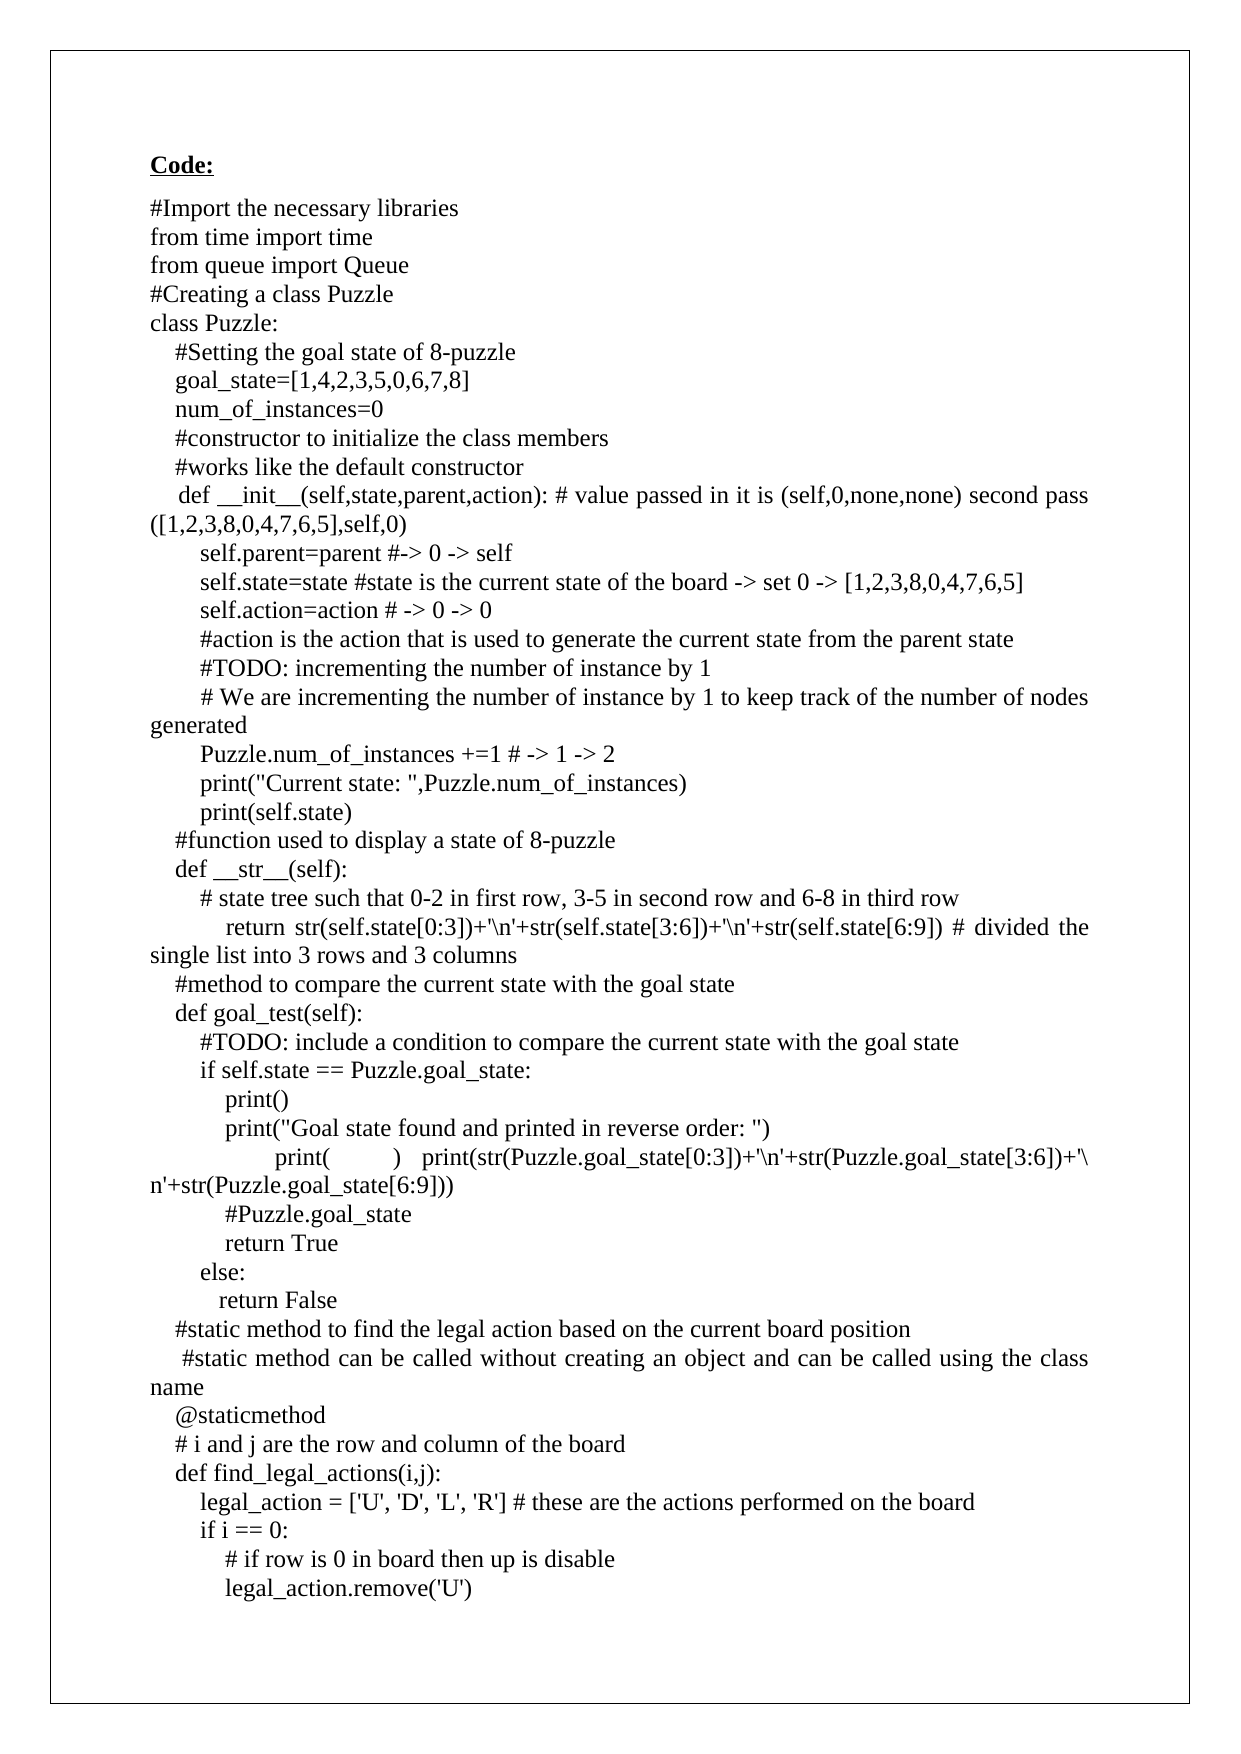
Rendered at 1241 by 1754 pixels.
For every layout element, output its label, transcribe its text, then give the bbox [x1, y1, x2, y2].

text def find_legal_actions(i,j): [150, 1458, 1090, 1487]
text #TODO: incrementing the number of instance by 1 [150, 653, 1090, 682]
text Puzzle.num_of_instances +=1 # -> 1 -> 2 [150, 739, 1090, 768]
text goal_state=[1,4,2,3,5,0,6,7,8] [150, 366, 1090, 394]
text # state tree such that 0-2 in first row, 3-5 in second row and 6-8 in third row [150, 883, 1090, 912]
text num_of_instances=0 [150, 394, 1090, 423]
text # We are incrementing the number of instance by 1 to keep track of the number of nodes generated [150, 682, 1090, 739]
text #TODO: include a condition to compare the current state with the goal state [150, 1027, 1090, 1056]
text # i and j are the row and column of the board [150, 1429, 1090, 1458]
text #Creating a class Puzzle [150, 279, 1090, 308]
text from time import time [150, 222, 1090, 251]
text print("Goal state found and printed in reverse order: ") [150, 1113, 1090, 1142]
text print("Current state: ",Puzzle.num_of_instances) [150, 768, 1090, 797]
text def __init__(self,state,parent,action): # value passed in it is (self,0,none,none) second pass ([1,2,3,8,0,4,7,6,5],self,0) [150, 481, 1090, 538]
text #works like the default constructor [150, 452, 1090, 481]
text self.state=state #state is the current state of the board -> set 0 -> [1,2,3,8,0,4,7,6,5] [150, 567, 1090, 596]
text if i == 0: [150, 1516, 1090, 1544]
text print( ) print(str(Puzzle.goal_state[0:3])+'\n'+str(Puzzle.goal_state[3:6])+'\n'+str(Puzzle.goal_state[6:9])) [150, 1142, 1090, 1199]
text def goal_test(self): [150, 998, 1090, 1027]
text #Import the necessary libraries [150, 193, 1090, 222]
text print(self.state) [150, 797, 1090, 826]
text legal_action = ['U', 'D', 'L', 'R'] # these are the actions performed on the board [150, 1487, 1090, 1516]
text @staticmethod [150, 1401, 1090, 1429]
text Code: [150, 150, 1090, 179]
text return True [150, 1228, 1090, 1257]
text self.action=action # -> 0 -> 0 [150, 596, 1090, 624]
text return False [150, 1286, 1090, 1314]
text self.parent=parent #-> 0 -> self [150, 538, 1090, 567]
text class Puzzle: [150, 308, 1090, 337]
text #Setting the goal state of 8-puzzle [150, 337, 1090, 366]
text #method to compare the current state with the goal state [150, 969, 1090, 998]
text #static method to find the legal action based on the current board position [150, 1314, 1090, 1343]
text def __str__(self): [150, 854, 1090, 883]
text legal_action.remove('U') [150, 1573, 1090, 1602]
text if self.state == Puzzle.goal_state: [150, 1056, 1090, 1084]
text from queue import Queue [150, 251, 1090, 279]
text #function used to display a state of 8-puzzle [150, 826, 1090, 854]
text # if row is 0 in board then up is disable [150, 1544, 1090, 1573]
text else: [150, 1257, 1090, 1286]
text #constructor to initialize the class members [150, 423, 1090, 452]
text print() [150, 1084, 1090, 1113]
text return str(self.state[0:3])+'\n'+str(self.state[3:6])+'\n'+str(self.state[6:9]) # divided the single list into 3 rows and 3 columns [150, 912, 1090, 969]
text #Puzzle.goal_state [150, 1199, 1090, 1228]
text #static method can be called without creating an object and can be called using the class name [150, 1343, 1090, 1401]
text #action is the action that is used to generate the current state from the parent state [150, 624, 1090, 653]
